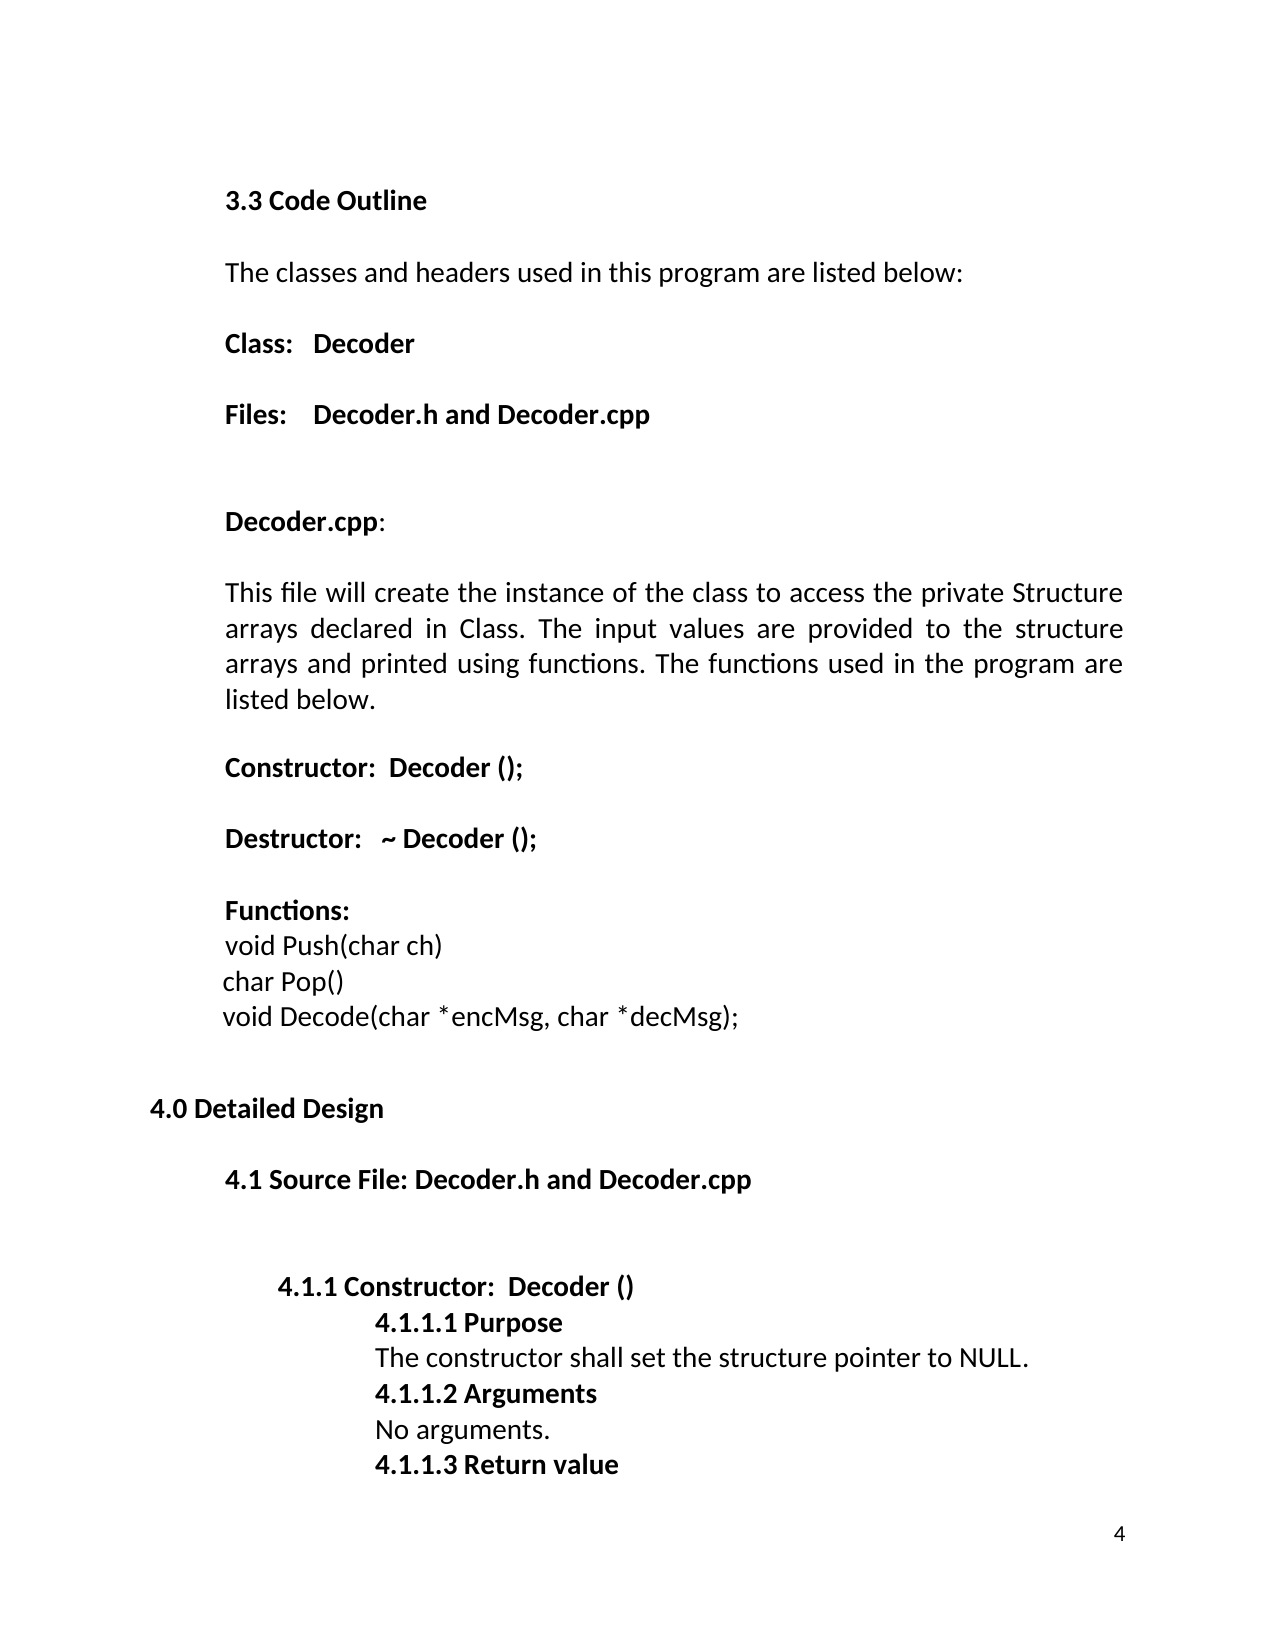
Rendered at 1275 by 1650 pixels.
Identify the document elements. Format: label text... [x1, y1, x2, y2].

text This file will create the instance of the class to access the private Structure arrays declared in Class. The input values are provided to the structure arrays and printed using functions. The functions used in the program are listed below. [225, 574, 1125, 717]
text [375, 1375, 1125, 1482]
text 4.1.1.1 Purpose The constructor shall set the structure pointer to NULL. [375, 1304, 1125, 1375]
text 3.3 Code Outline [225, 182, 1125, 218]
text void Decode(char *encMsg, char *decMsg); [150, 998, 1125, 1034]
text Files: Decoder.h and Decoder.cpp [225, 396, 1125, 432]
text Constructor: Decoder (); [225, 749, 1125, 785]
text 4.1 Source File: Decoder.h and Decoder.cpp [225, 1161, 1125, 1197]
text The classes and headers used in this program are listed below: [225, 218, 1125, 289]
text char Pop() [150, 963, 1125, 998]
text 4.0 Detailed Design [150, 1090, 1125, 1126]
text Destructor: ~ Decoder (); [225, 820, 1125, 856]
text Functions: [225, 892, 1125, 927]
text 4.1.1 Constructor: Decoder () [225, 1233, 1125, 1304]
text void Push(char ch) [225, 927, 1125, 963]
text Decoder.cpp: [225, 467, 1125, 539]
text Class: Decoder [225, 325, 1125, 361]
